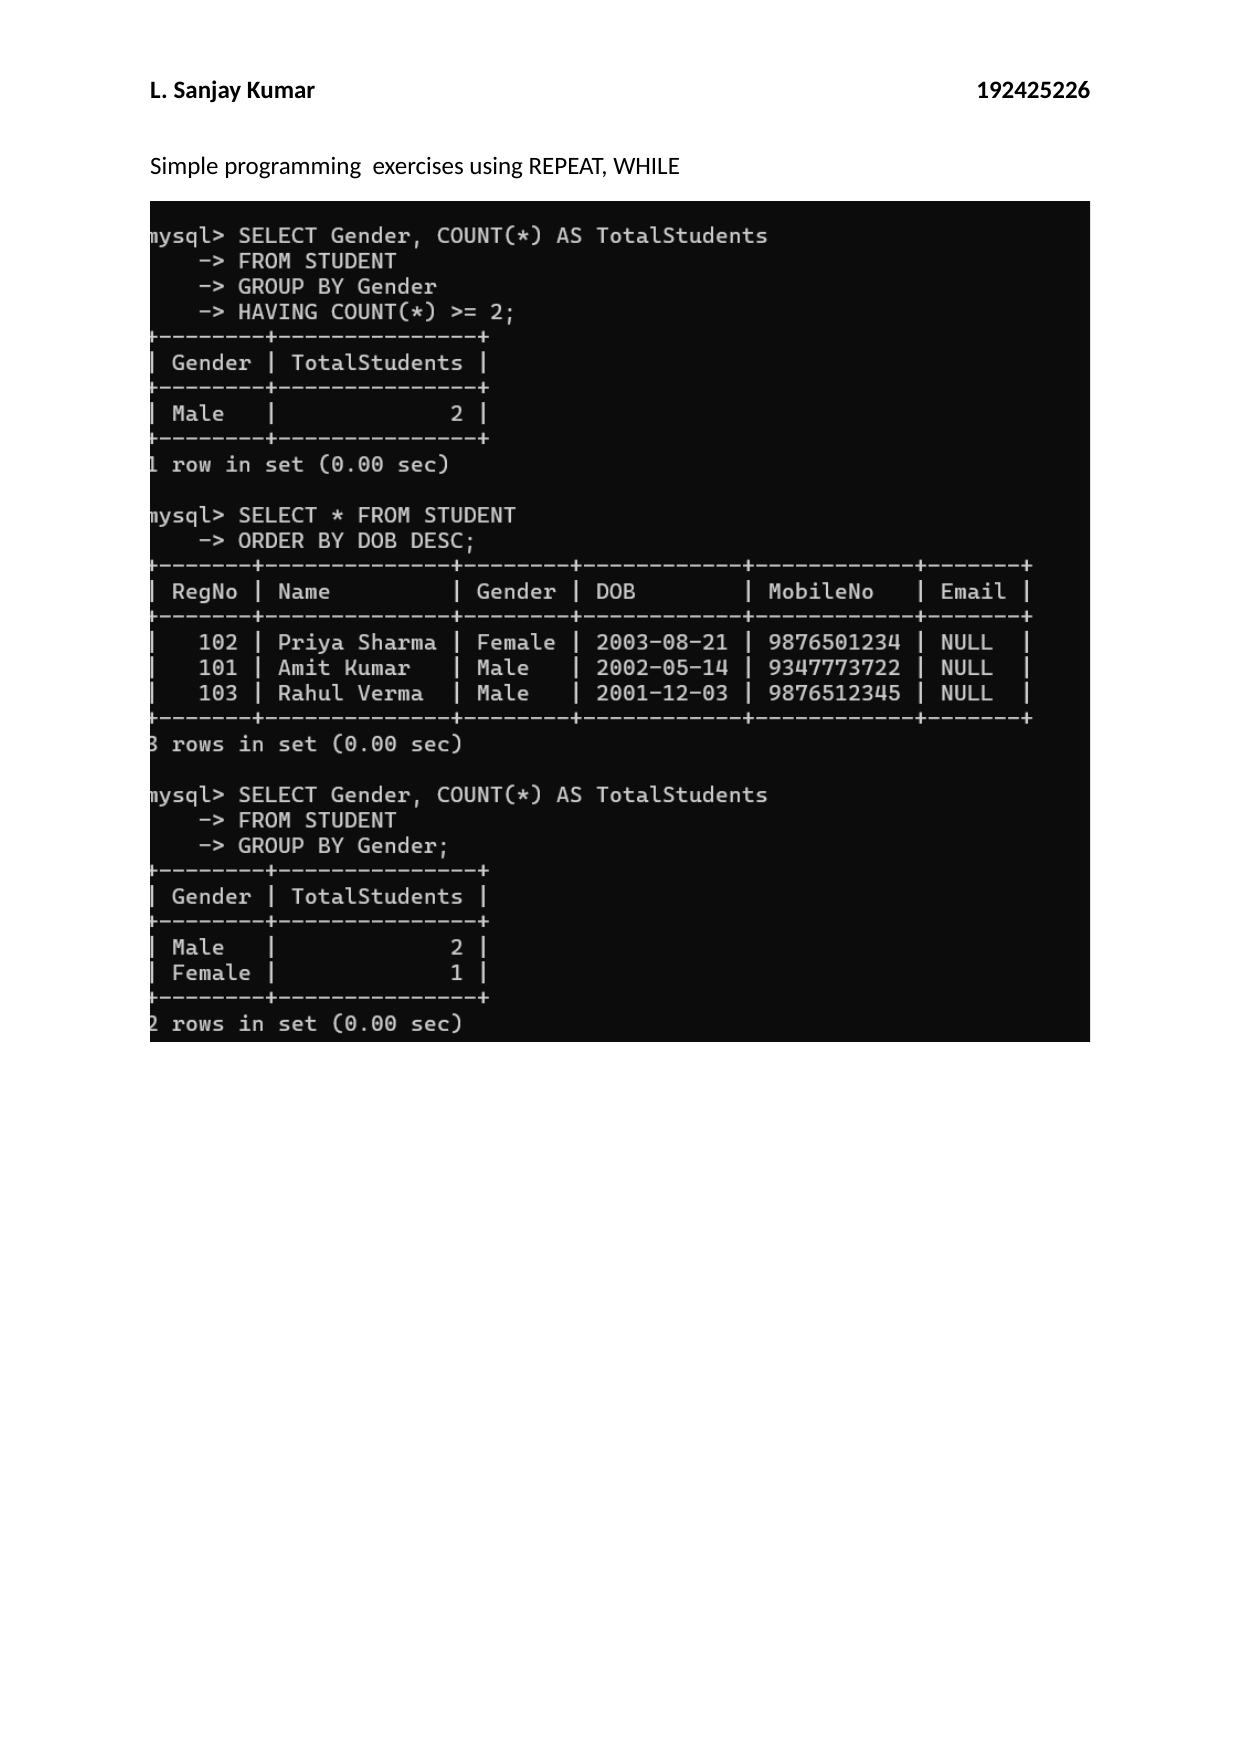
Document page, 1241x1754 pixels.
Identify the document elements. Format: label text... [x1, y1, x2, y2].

picture [150, 201, 1091, 1042]
text Simple programming exercises using REPEAT, WHILE [150, 150, 1090, 181]
